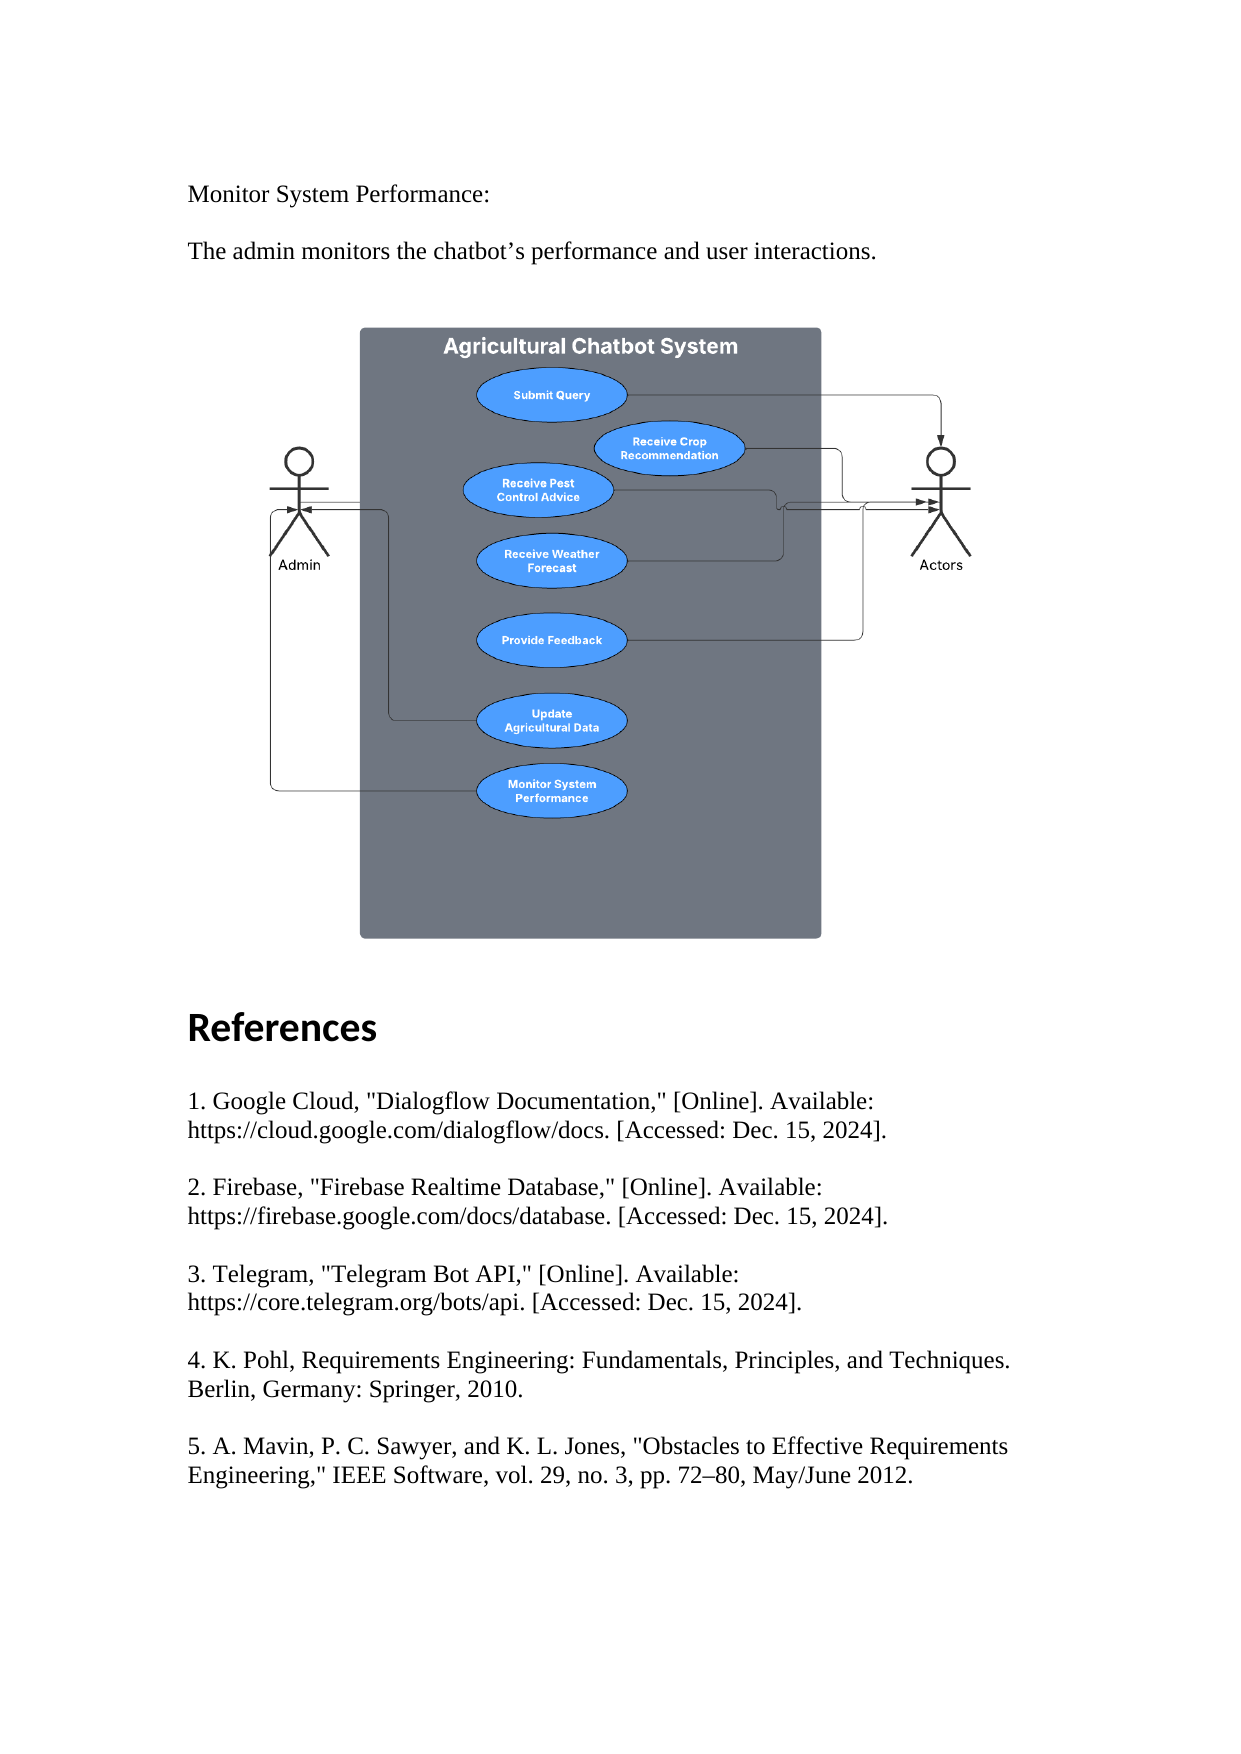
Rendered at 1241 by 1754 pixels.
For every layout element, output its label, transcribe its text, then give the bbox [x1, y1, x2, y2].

subtitle References [187, 1001, 1053, 1052]
text 5. A. Mavin, P. C. Sawyer, and K. L. Jones, "Obstacles to Effective Requirements Engineering," IEEE Software, vol. 29, no. 3, pp. 72–80, May/June 2012. [187, 1431, 1053, 1489]
picture [187, 300, 1053, 966]
list Telegram, "Telegram Bot API," [Online]. Available: https://core.telegram.org/bots/api. [Accessed: Dec. 15, 2024]. [187, 1259, 1053, 1316]
list Firebase, "Firebase Realtime Database," [Online]. Available: https://firebase.google.com/docs/database. [Accessed: Dec. 15, 2024]. [187, 1172, 1053, 1230]
text Monitor System Performance: [187, 179, 1053, 207]
list K. Pohl, Requirements Engineering: Fundamentals, Principles, and Techniques. Berlin, Germany: Springer, 2010. [187, 1345, 1053, 1402]
list Google Cloud, "Dialogflow Documentation," [Online]. Available: https://cloud.google.com/dialogflow/docs. [Accessed: Dec. 15, 2024]. [187, 1086, 1053, 1144]
text The admin monitors the chatbot’s performance and user interactions. [187, 236, 1053, 265]
